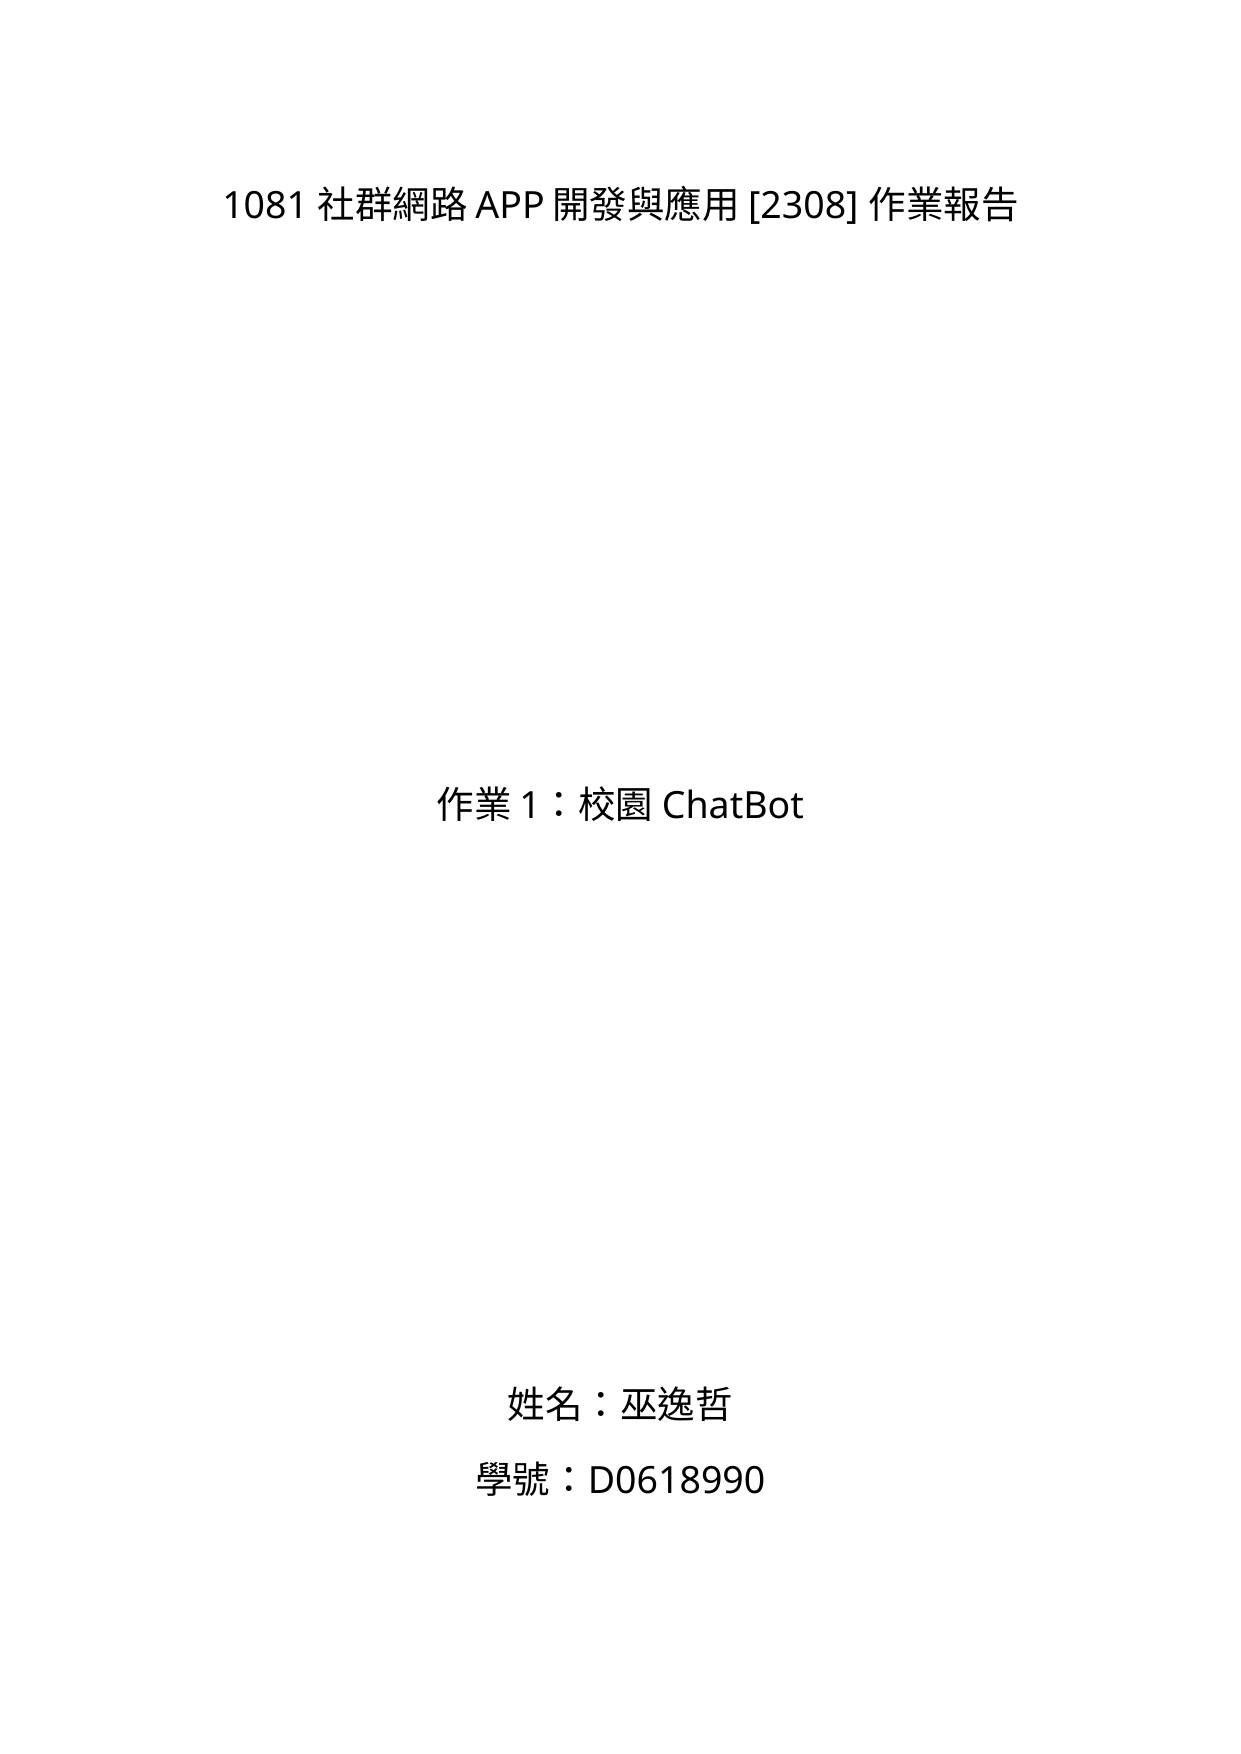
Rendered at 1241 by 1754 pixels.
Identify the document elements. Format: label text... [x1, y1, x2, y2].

text 作業1：校園 ChatBot [112, 764, 1128, 839]
text 姓名：巫逸哲 [112, 1364, 1128, 1439]
text 學號：D0618990 [112, 1439, 1128, 1514]
text 1081 社群網路APP開發與應用 [2308] 作業報告 [112, 164, 1128, 239]
